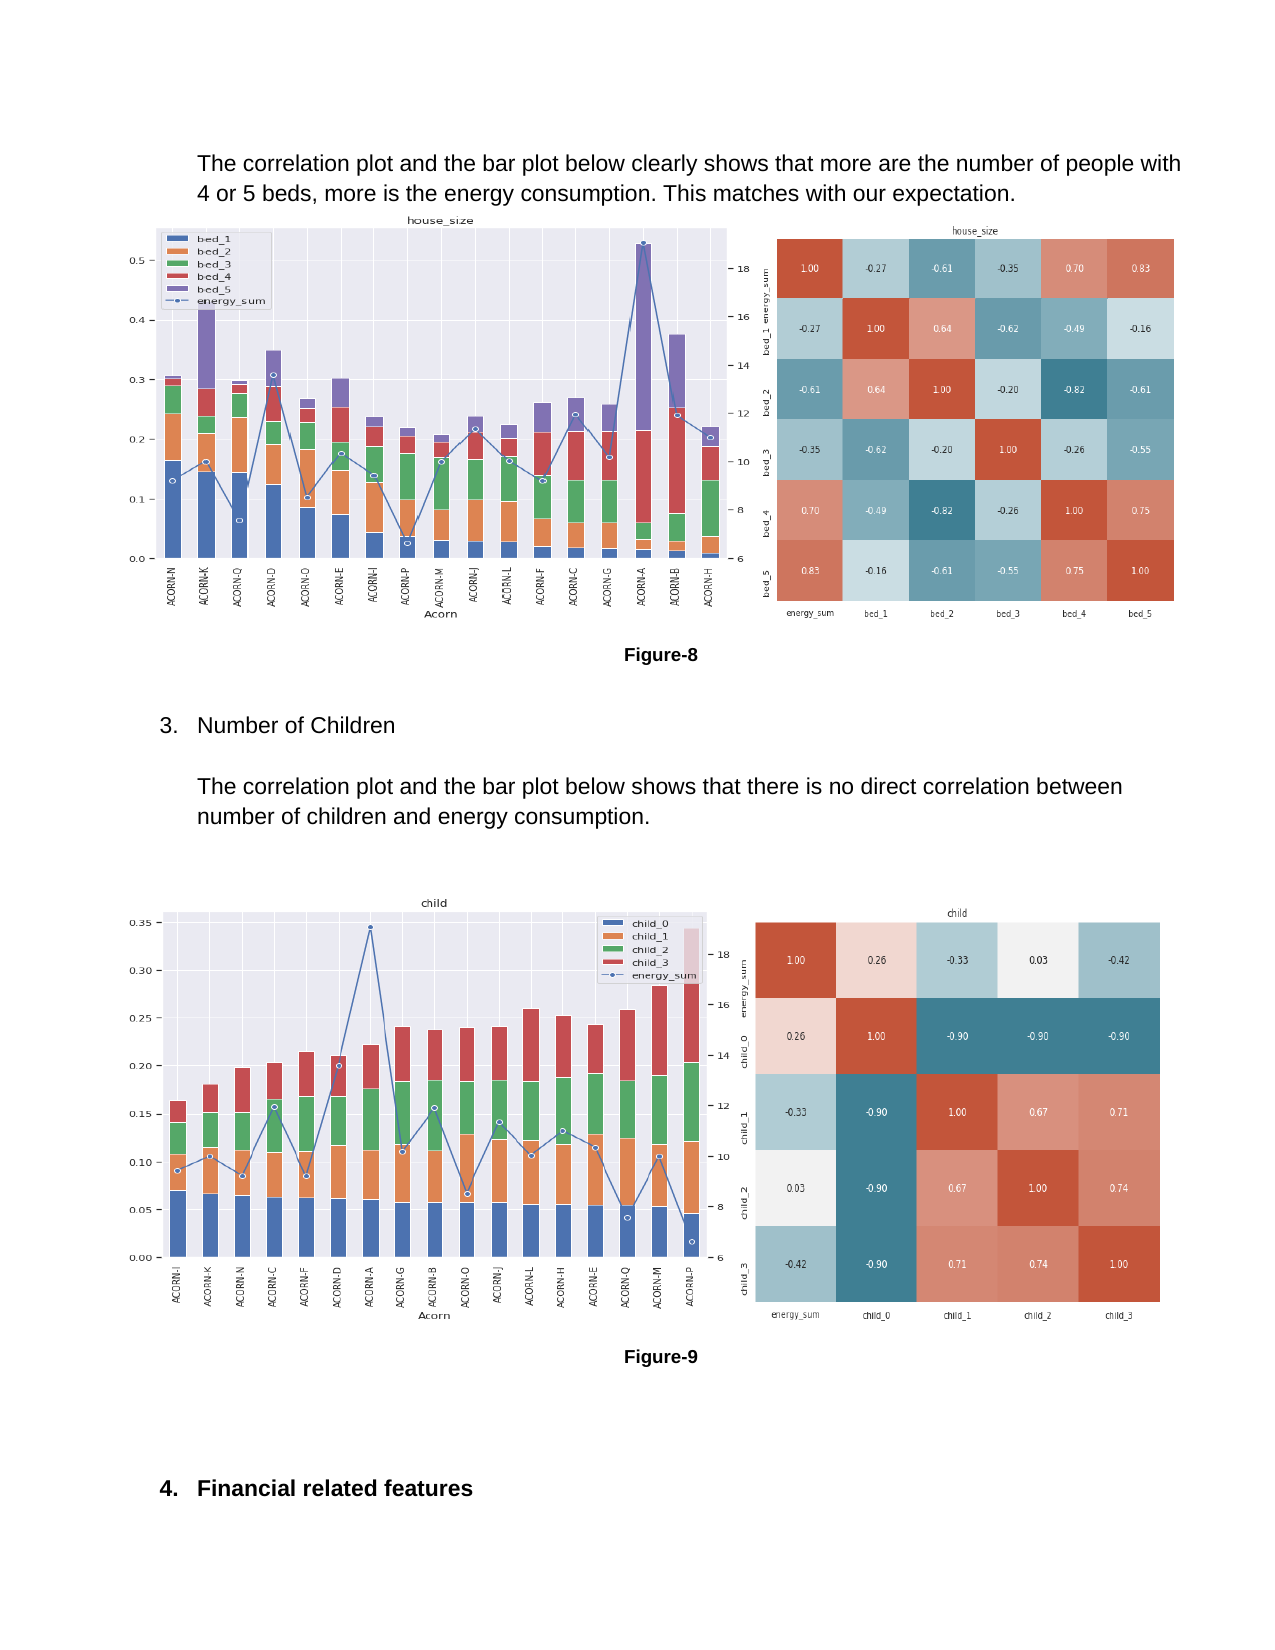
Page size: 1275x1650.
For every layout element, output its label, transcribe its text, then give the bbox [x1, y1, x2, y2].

text Figure-8 [122, 644, 1200, 666]
text Figure-9 [122, 1346, 1200, 1367]
picture [121, 893, 1168, 1326]
list Number of Children [159, 712, 1275, 739]
picture [121, 210, 1182, 624]
list Financial related features [159, 1475, 1200, 1501]
text The correlation plot and the bar plot below shows that there is no direct correlation between number of children and energy consumption. [197, 773, 1200, 829]
text The correlation plot and the bar plot below clearly shows that more are the number of people with 4 or 5 beds, more is the energy consumption. This matches with our expectation. [197, 150, 1200, 207]
